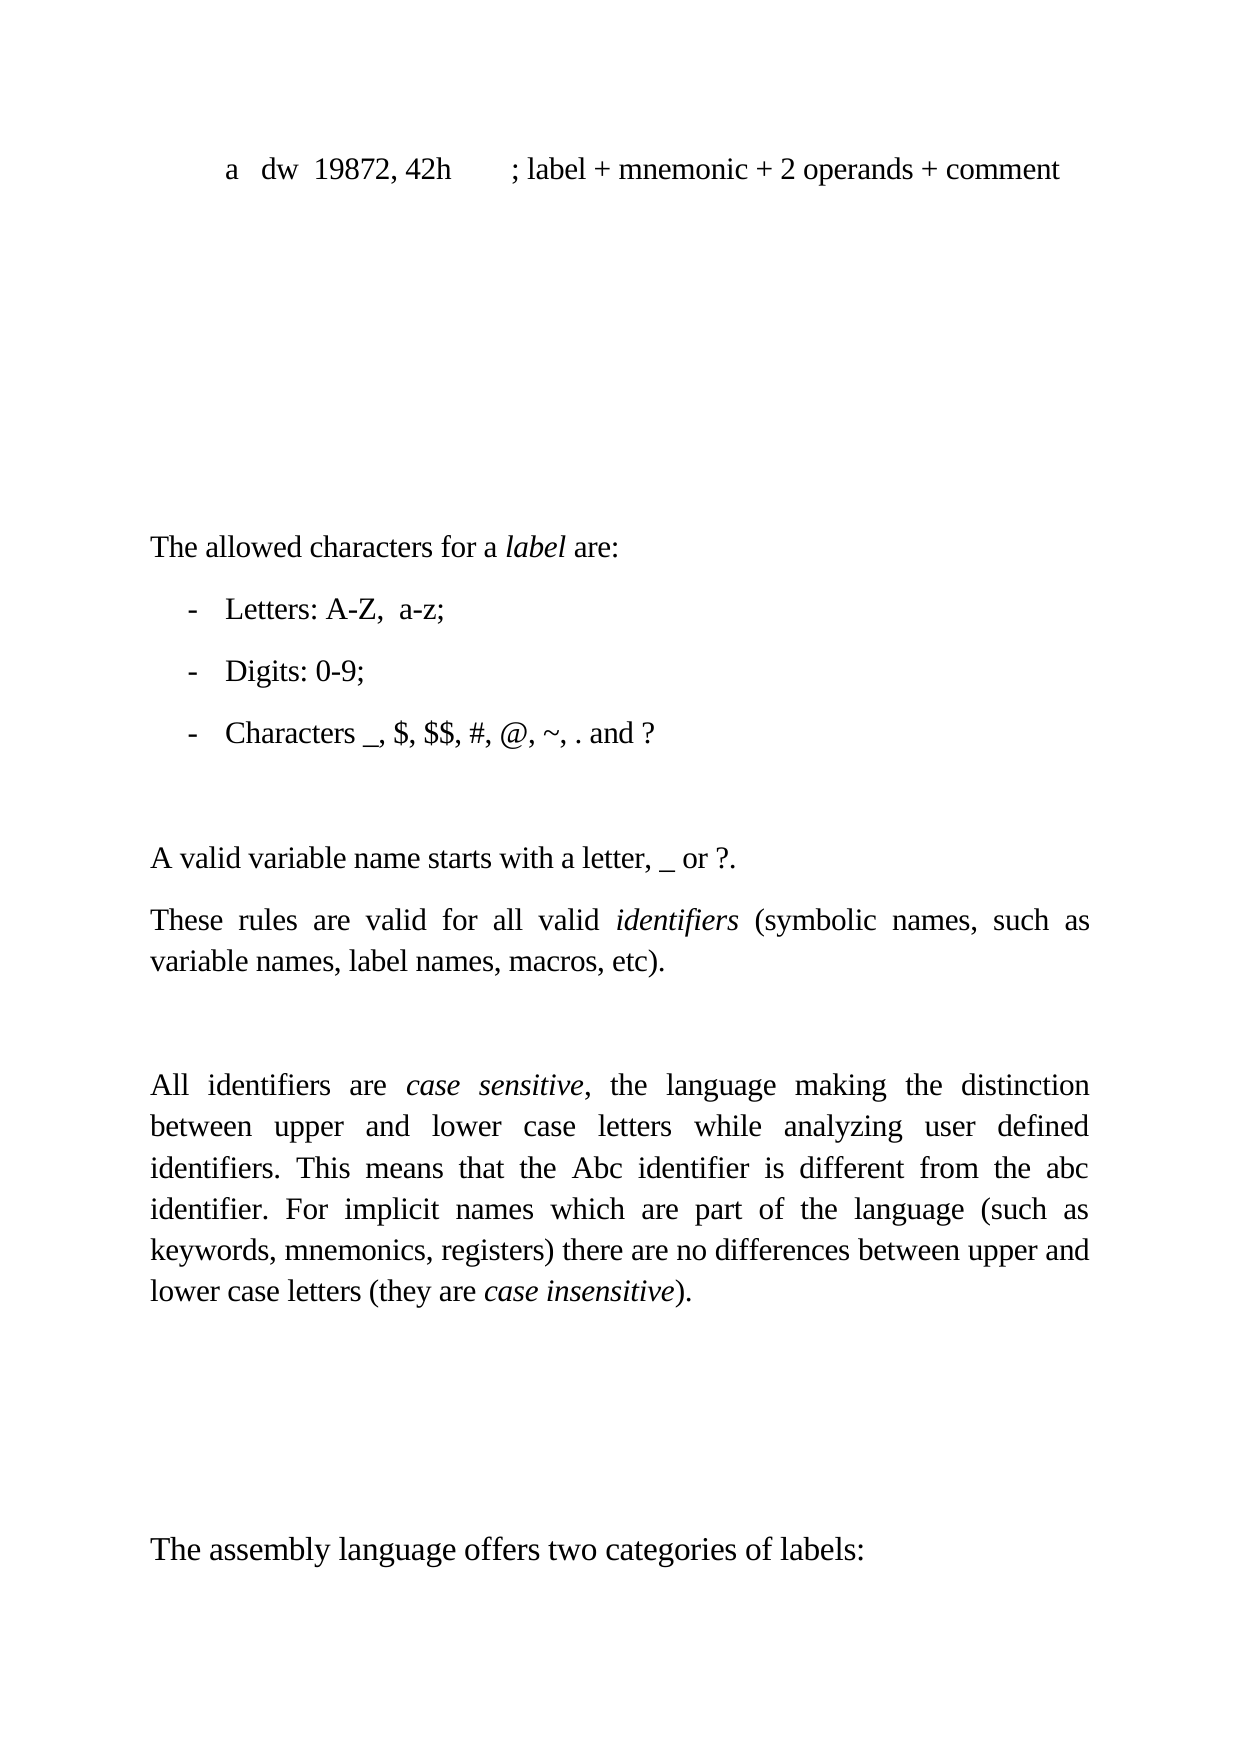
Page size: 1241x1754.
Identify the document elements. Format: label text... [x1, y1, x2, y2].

text These rules are valid for all valid identifiers (symbolic names, such as variable names, label names, macros, etc). [150, 901, 1090, 978]
list Letters: A-Z, a-z; [187, 591, 1090, 627]
list Digits: 0-9; [187, 653, 1090, 689]
list Characters _, $, $$, #, @, ~, . and ? [187, 715, 1090, 751]
text All identifiers are case sensitive, the language making the distinction between upper and lower case letters while analyzing user defined identifiers. This means that the Abc identifier is different from the abc identifier. For implicit names which are part of the language (such as keywords, mnemonics, registers) there are no differences between upper and lower case letters (they are case insensitive). [150, 1066, 1090, 1309]
text a dw 19872, 42h ; label + mnemonic + 2 operands + comment [150, 150, 1090, 186]
text The assembly language offers two categories of labels: [150, 1529, 1090, 1568]
text The allowed characters for a label are: [150, 528, 1090, 564]
text A valid variable name starts with a letter, _ or ?. [150, 839, 1090, 875]
